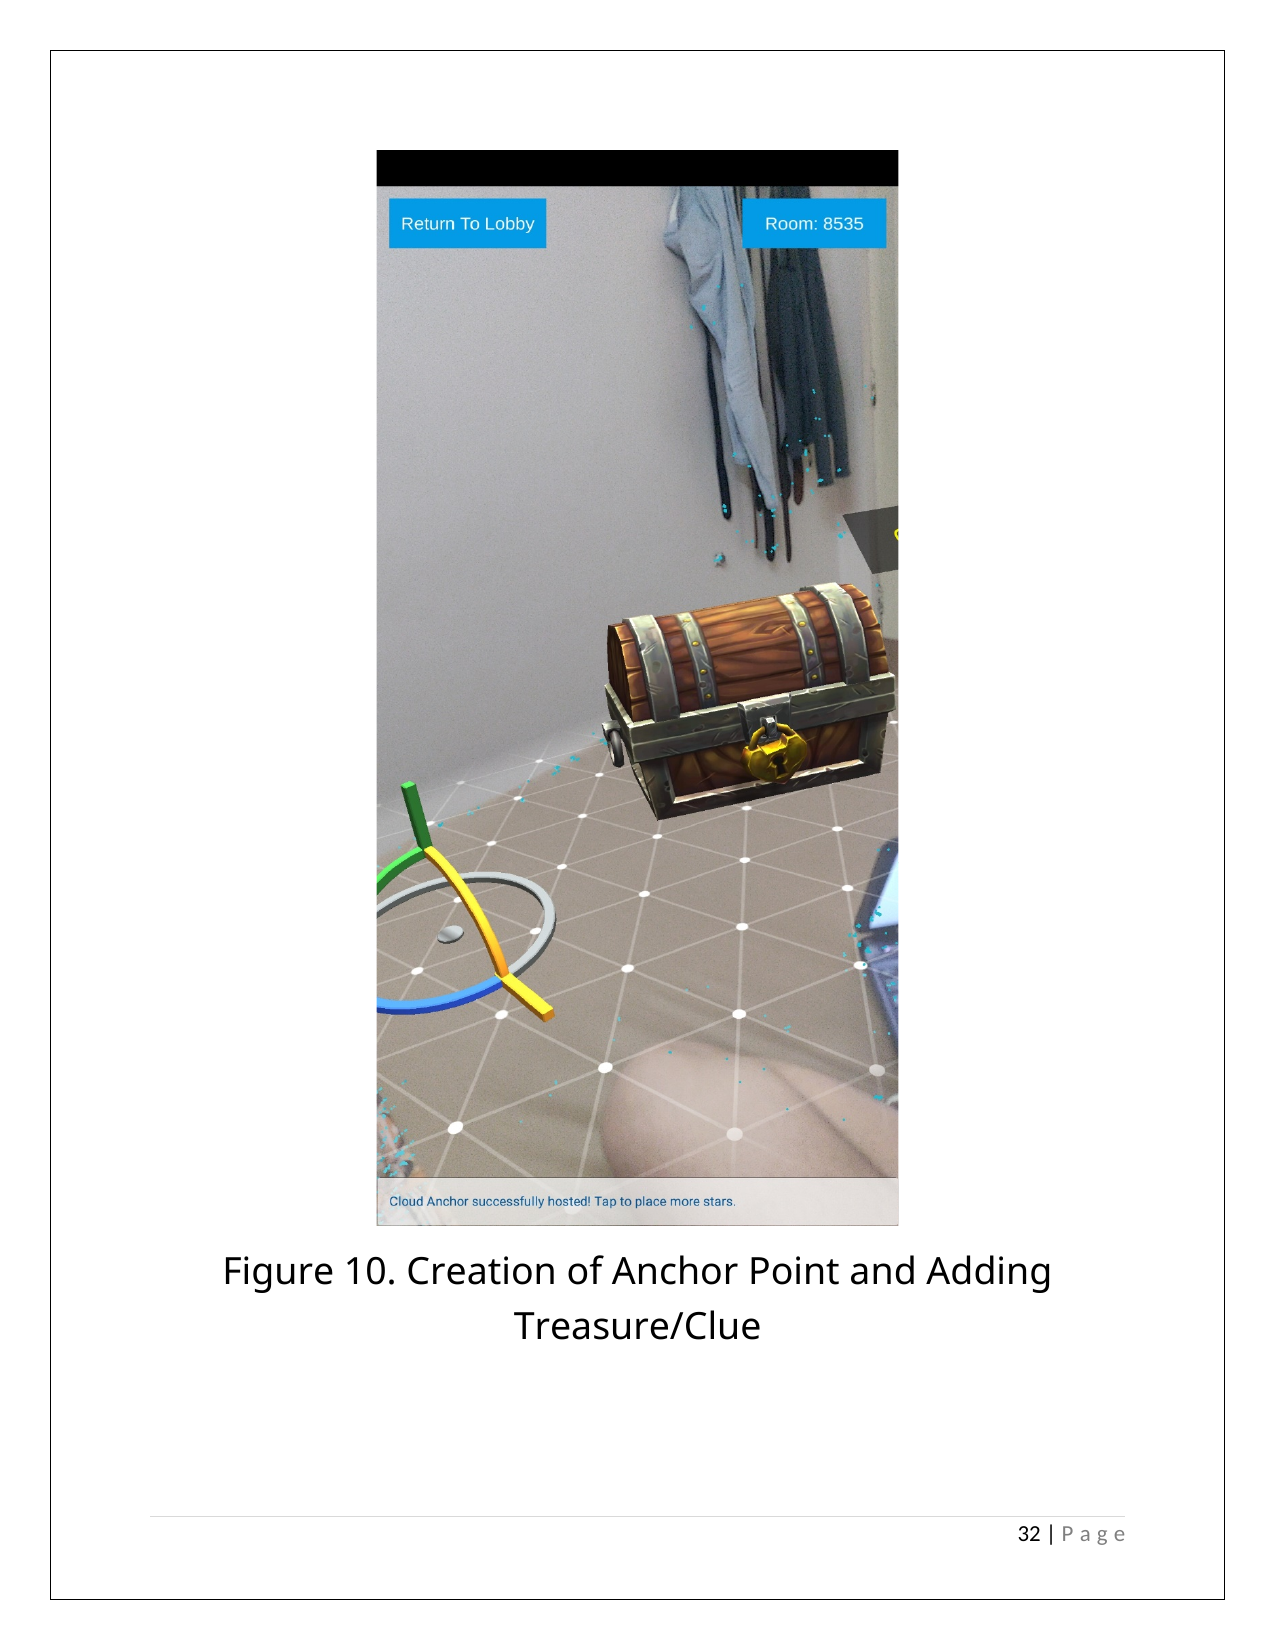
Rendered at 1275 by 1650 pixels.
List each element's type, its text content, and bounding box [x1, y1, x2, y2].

picture [376, 150, 899, 1226]
text Figure 10. Creation of Anchor Point and Adding Treasure/Clue [150, 1244, 1125, 1350]
